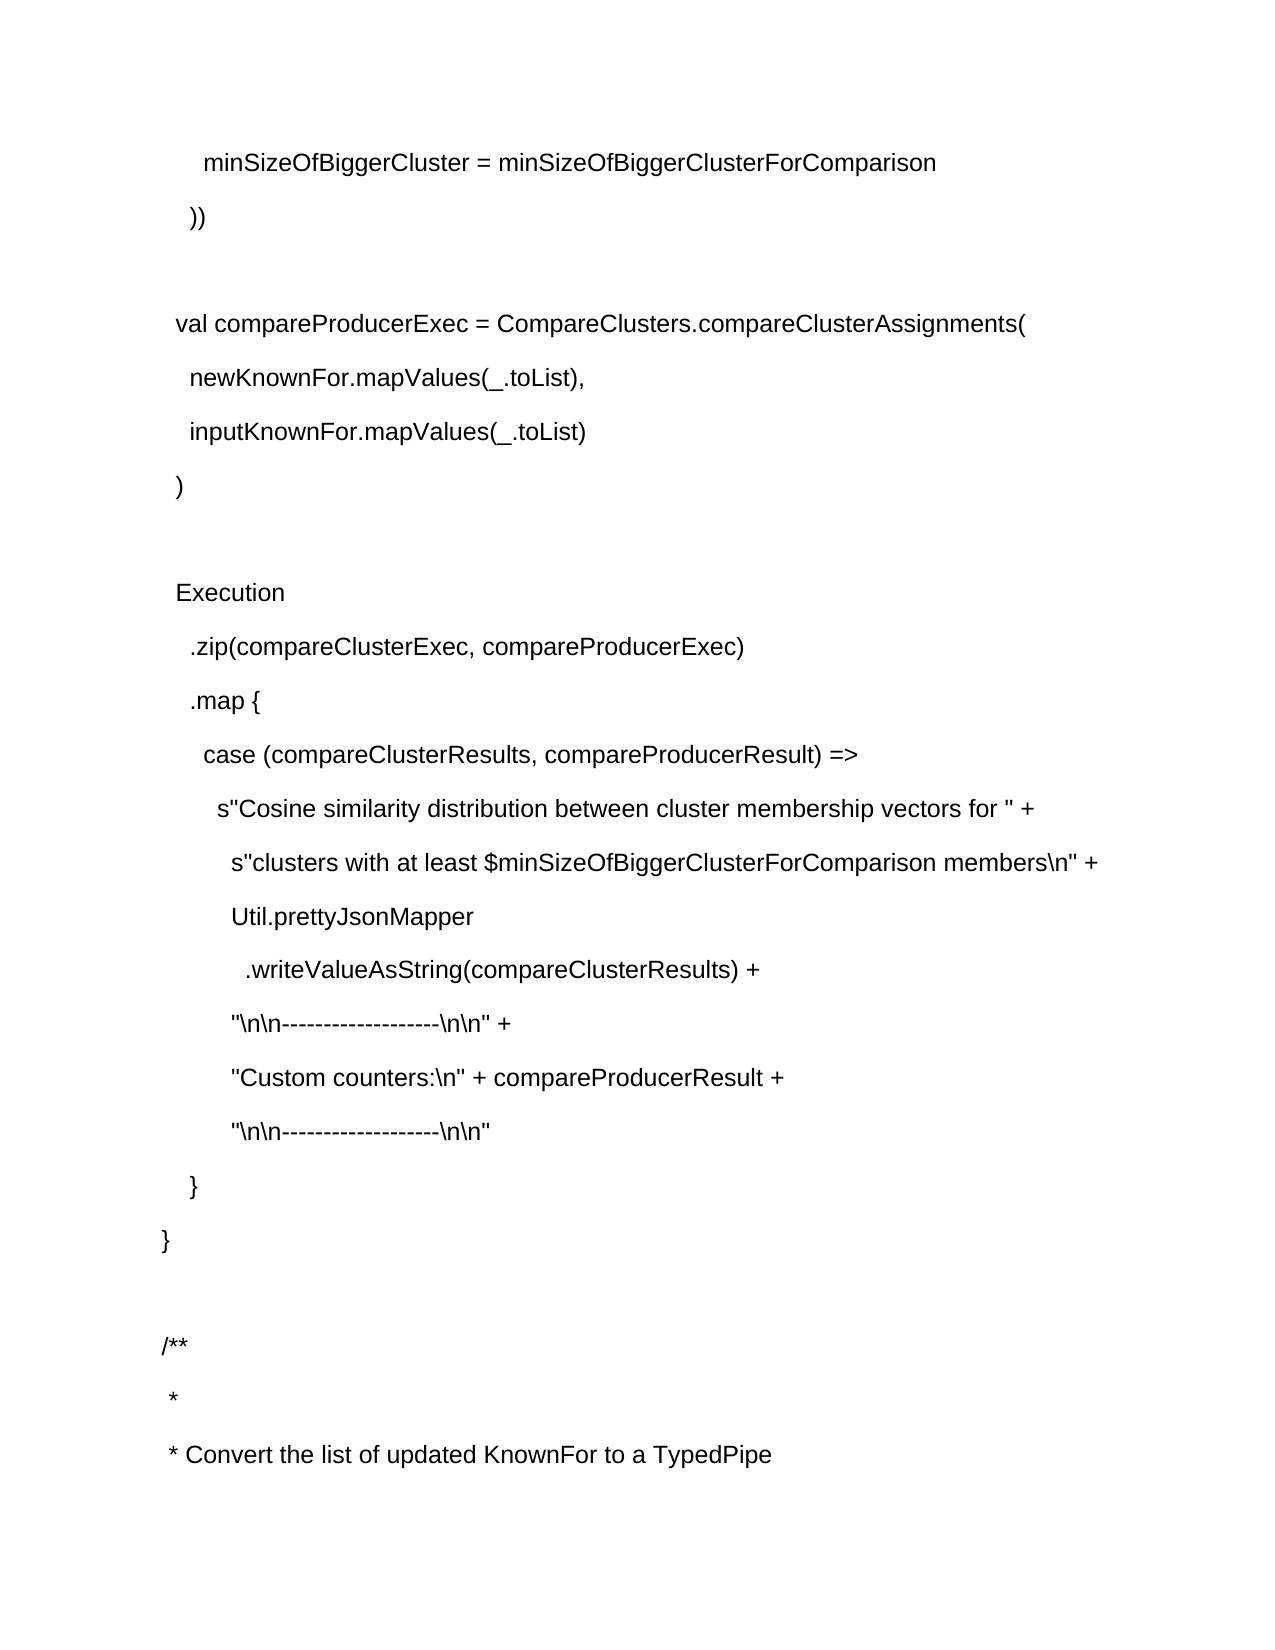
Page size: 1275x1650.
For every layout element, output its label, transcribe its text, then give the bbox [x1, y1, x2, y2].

text s"clusters with at least $minSizeOfBiggerClusterForComparison members\n" + [148, 848, 1127, 876]
text newKnownFor.mapValues(_.toList), [148, 363, 1127, 392]
text } [148, 1171, 1127, 1199]
text case (compareClusterResults, compareProducerResult) => [148, 740, 1127, 769]
text inputKnownFor.mapValues(_.toList) [148, 417, 1127, 446]
text * [148, 1386, 1127, 1415]
text * Convert the list of updated KnownFor to a TypedPipe [148, 1440, 1127, 1469]
text .map { [148, 686, 1127, 715]
text "\n\n-------------------\n\n" + [148, 1009, 1127, 1038]
text ) [148, 471, 1127, 499]
text /** [148, 1332, 1127, 1361]
text "\n\n-------------------\n\n" [148, 1117, 1127, 1146]
text minSizeOfBiggerCluster = minSizeOfBiggerClusterForComparison [148, 148, 1127, 176]
text Util.prettyJsonMapper [148, 902, 1127, 930]
text Execution [148, 578, 1127, 607]
text s"Cosine similarity distribution between cluster membership vectors for " + [148, 794, 1127, 823]
text )) [148, 201, 1127, 230]
text } [148, 1225, 1127, 1253]
text "Custom counters:\n" + compareProducerResult + [148, 1063, 1127, 1092]
text .writeValueAsString(compareClusterResults) + [148, 955, 1127, 984]
text val compareProducerExec = CompareClusters.compareClusterAssignments( [148, 309, 1127, 338]
text .zip(compareClusterExec, compareProducerExec) [148, 632, 1127, 661]
